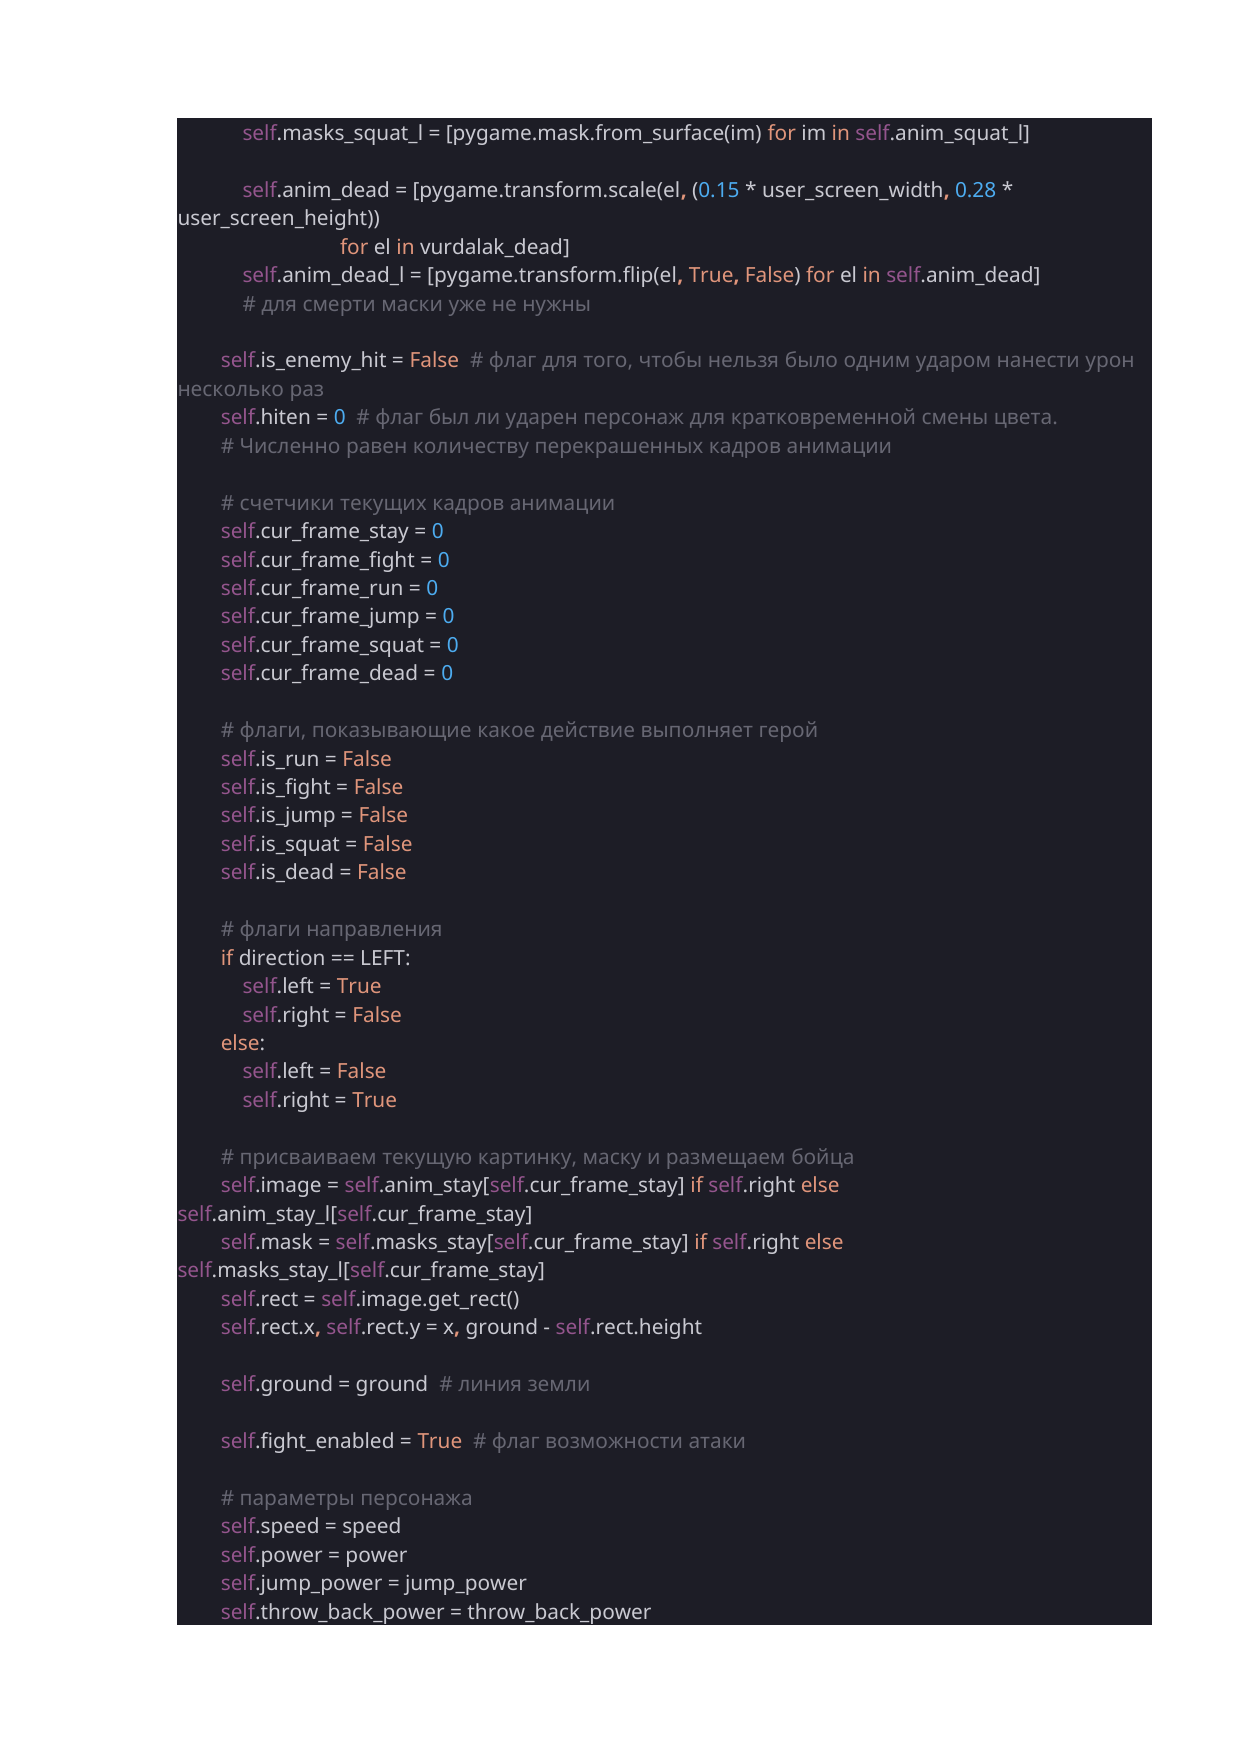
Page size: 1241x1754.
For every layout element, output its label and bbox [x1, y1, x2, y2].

text [177, 118, 1152, 1625]
